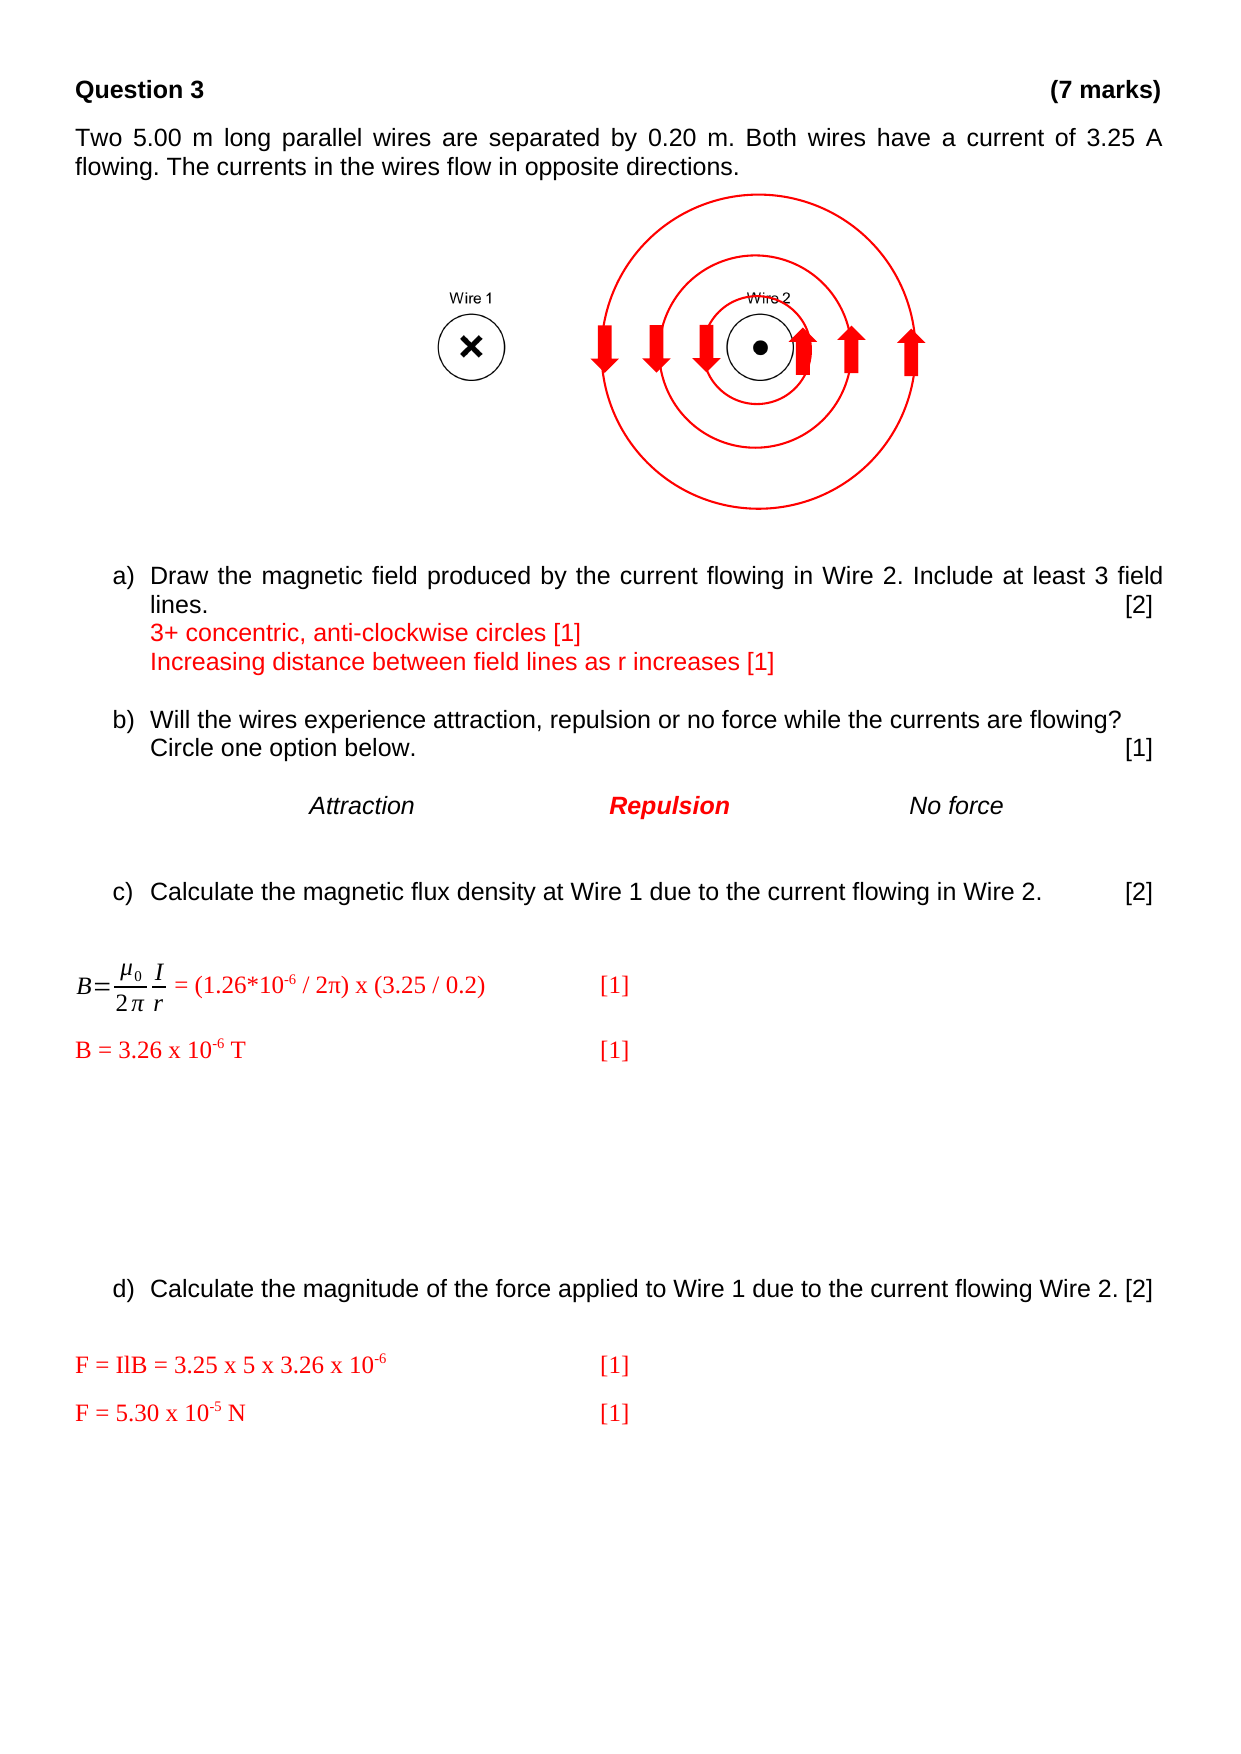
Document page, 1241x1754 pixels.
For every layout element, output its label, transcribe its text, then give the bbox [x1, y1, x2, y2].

text Increasing distance between field lines as r increases [1] [150, 647, 1165, 676]
picture [605, 280, 688, 389]
text Question 3 (7 marks) [75, 75, 1165, 104]
list Will the wires experience attraction, repulsion or no force while the currents are flowing? [112, 704, 1165, 733]
text Two 5.00 m long parallel wires are separated by 0.20 m. Both wires have a current of 3.25 A flowing. The currents in the wires flow in opposite directions. [75, 123, 1165, 180]
list Draw the magnetic field produced by the current flowing in Wire 2. Include at least 3 field lines. [2] [112, 561, 1165, 618]
list Calculate the magnitude of the force applied to Wire 1 due to the current flowing Wire 2. [2] [112, 1274, 1165, 1302]
text Circle one option below. [1] [75, 733, 1165, 762]
text = (1.26*10-6 / 2π) x (3.25 / 0.2) [1] [75, 953, 1165, 1016]
text 3+ concentric, anti-clockwise circles [1] [150, 618, 1165, 647]
picture [709, 298, 804, 389]
text Attraction Repulsion No force [150, 791, 1165, 819]
text F = 5.30 x 10-5 N [1] [75, 1398, 1165, 1427]
picture [662, 280, 811, 389]
list Calculate the magnetic flux density at Wire 1 due to the current flowing in Wire 2. [2] [112, 877, 1165, 906]
text F = IlB = 3.25 x 5 x 3.26 x 10-6 [1] [75, 1350, 1165, 1379]
picture [797, 365, 811, 389]
text B = 3.26 x 10-6 T [1] [75, 1035, 1165, 1064]
picture [429, 280, 617, 389]
